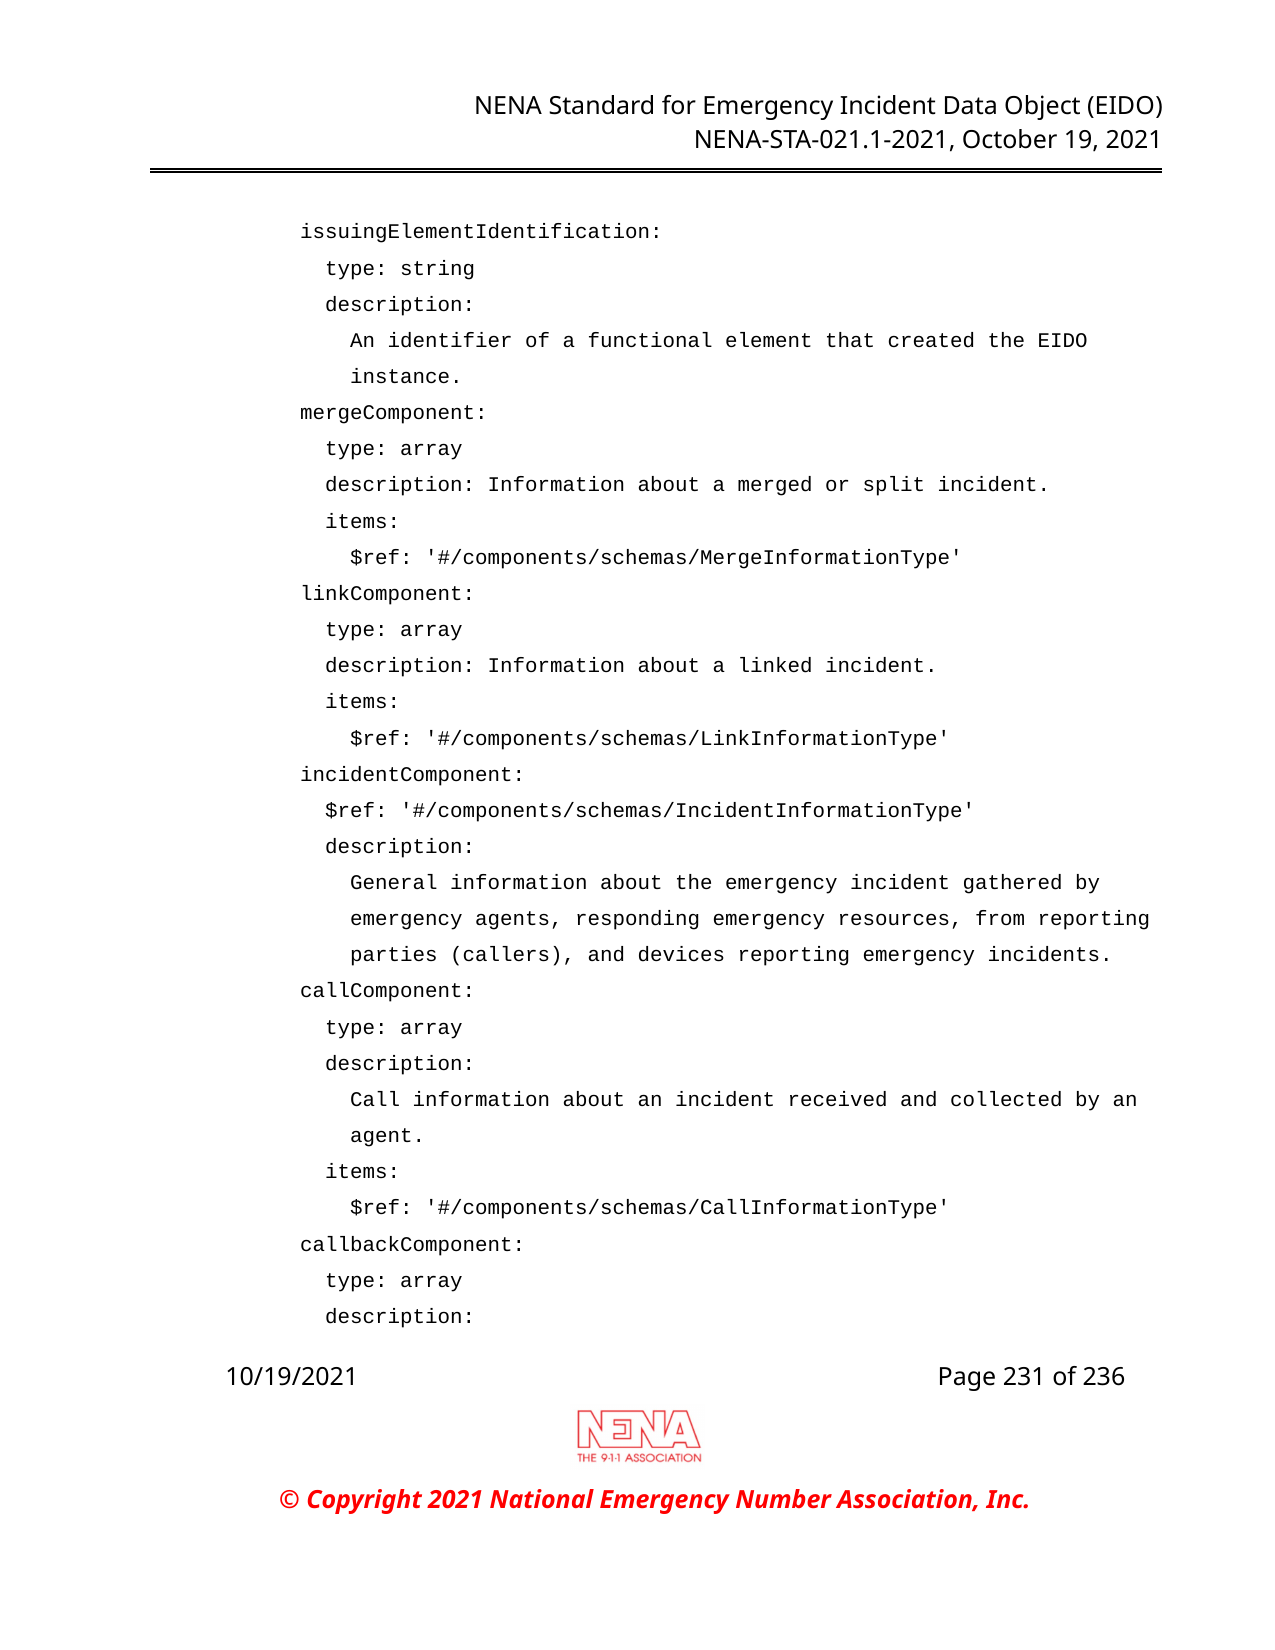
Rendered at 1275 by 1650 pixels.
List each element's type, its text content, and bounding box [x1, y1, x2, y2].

text $ref: '#/components/schemas/CallInformationType' [150, 1197, 1162, 1221]
text agent. [150, 1125, 1162, 1149]
text type: array [150, 619, 1162, 643]
text instance. [150, 366, 1162, 390]
text issuingElementIdentification: [150, 221, 1162, 245]
text General information about the emergency incident gathered by [150, 872, 1162, 896]
text description: [150, 836, 1162, 859]
text $ref: '#/components/schemas/MergeInformationType' [150, 547, 1162, 570]
text emergency agents, responding emergency resources, from reporting [150, 908, 1162, 932]
text $ref: '#/components/schemas/LinkInformationType' [150, 727, 1162, 751]
text type: array [150, 438, 1162, 462]
text callComponent: [150, 981, 1162, 1004]
text incidentComponent: [150, 764, 1162, 787]
text description: Information about a merged or split incident. [150, 474, 1162, 498]
text description: [150, 294, 1162, 317]
text parties (callers), and devices reporting emergency incidents. [150, 944, 1162, 968]
text description: [150, 1053, 1162, 1076]
picture [569, 1404, 706, 1470]
text description: Information about a linked incident. [150, 655, 1162, 679]
text items: [150, 1161, 1162, 1185]
text An identifier of a functional element that created the EIDO [150, 330, 1162, 353]
text type: array [150, 1017, 1162, 1040]
text description: [150, 1306, 1162, 1329]
text items: [150, 691, 1162, 715]
text callbackComponent: [150, 1233, 1162, 1257]
text linkComponent: [150, 583, 1162, 607]
text type: string [150, 258, 1162, 281]
text mergeComponent: [150, 402, 1162, 426]
text Call information about an incident received and collected by an [150, 1089, 1162, 1113]
text $ref: '#/components/schemas/IncidentInformationType' [150, 800, 1162, 823]
text items: [150, 511, 1162, 534]
text type: array [150, 1270, 1162, 1293]
